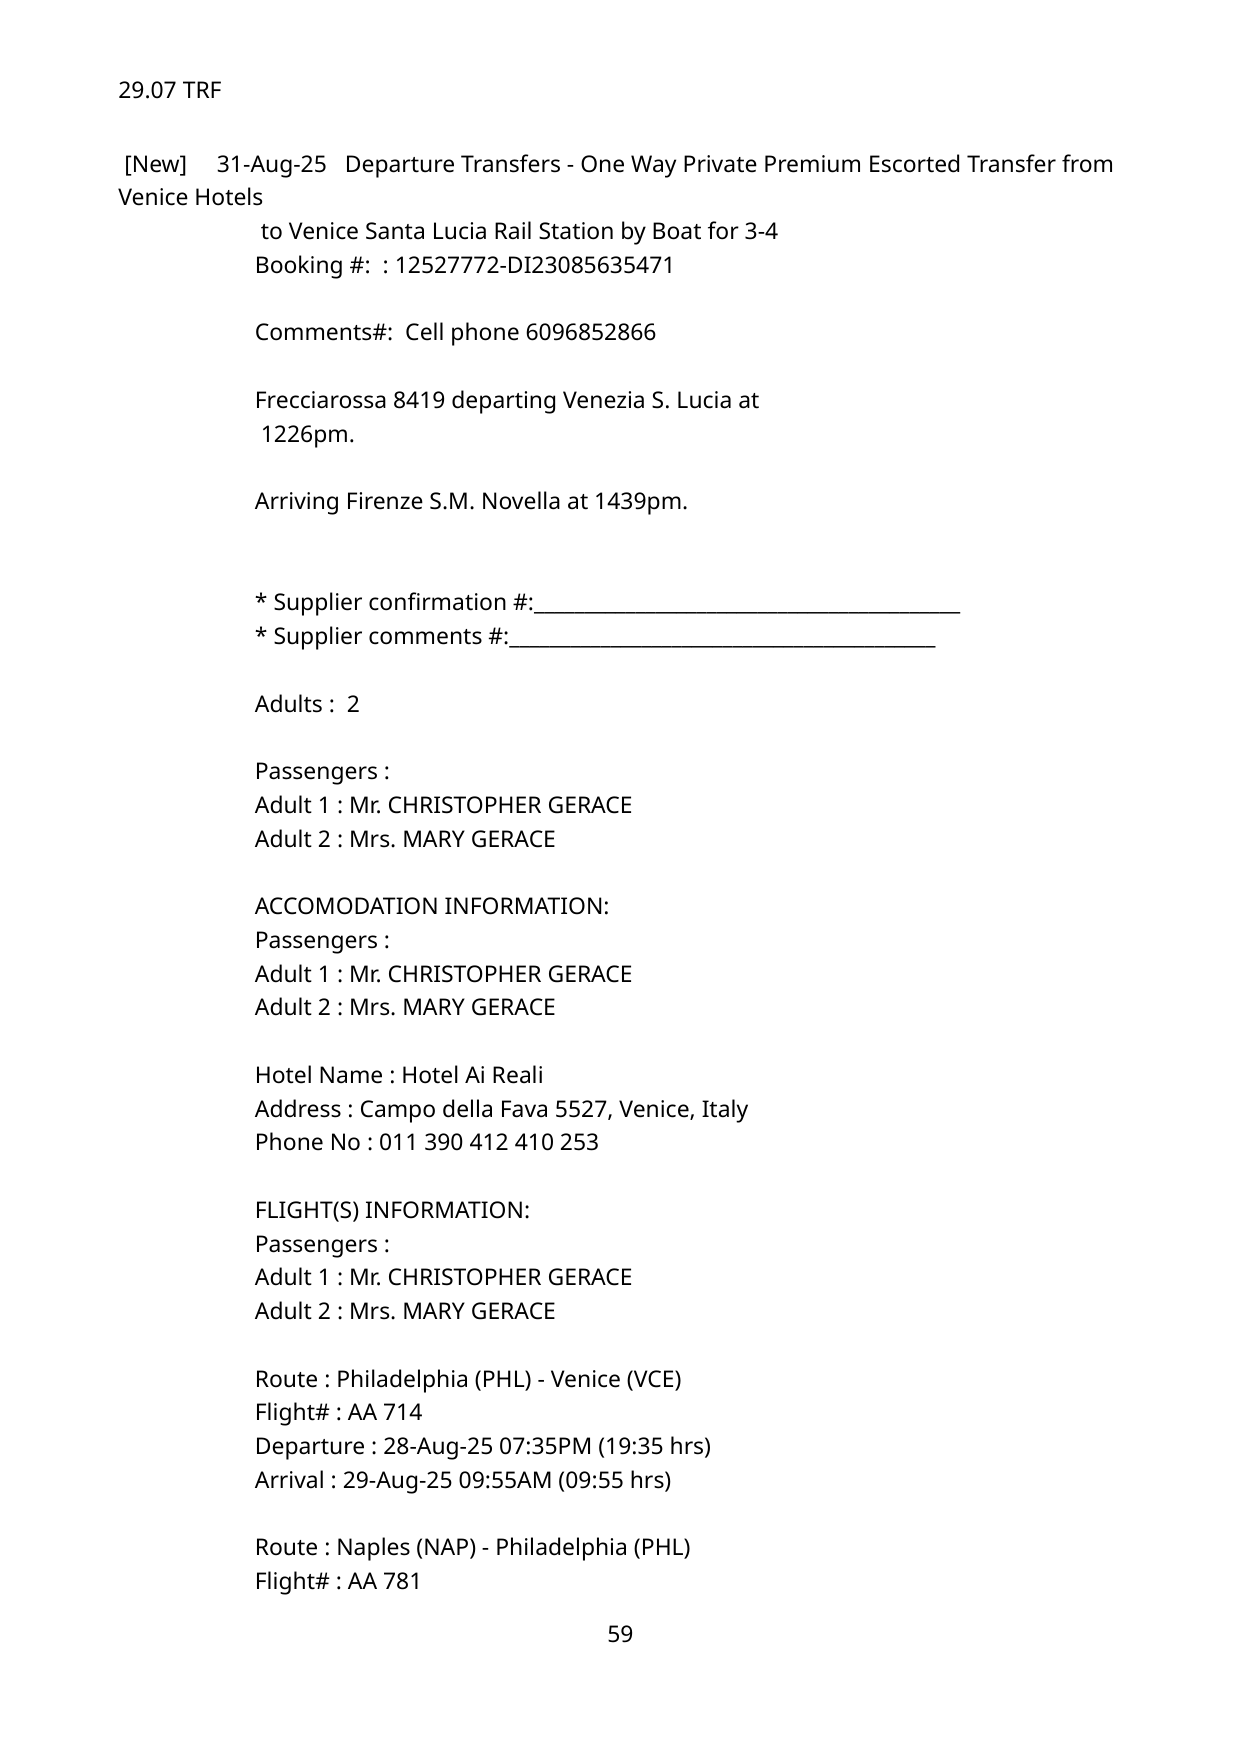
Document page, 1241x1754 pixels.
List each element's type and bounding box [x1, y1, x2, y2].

text [118, 148, 1122, 1596]
